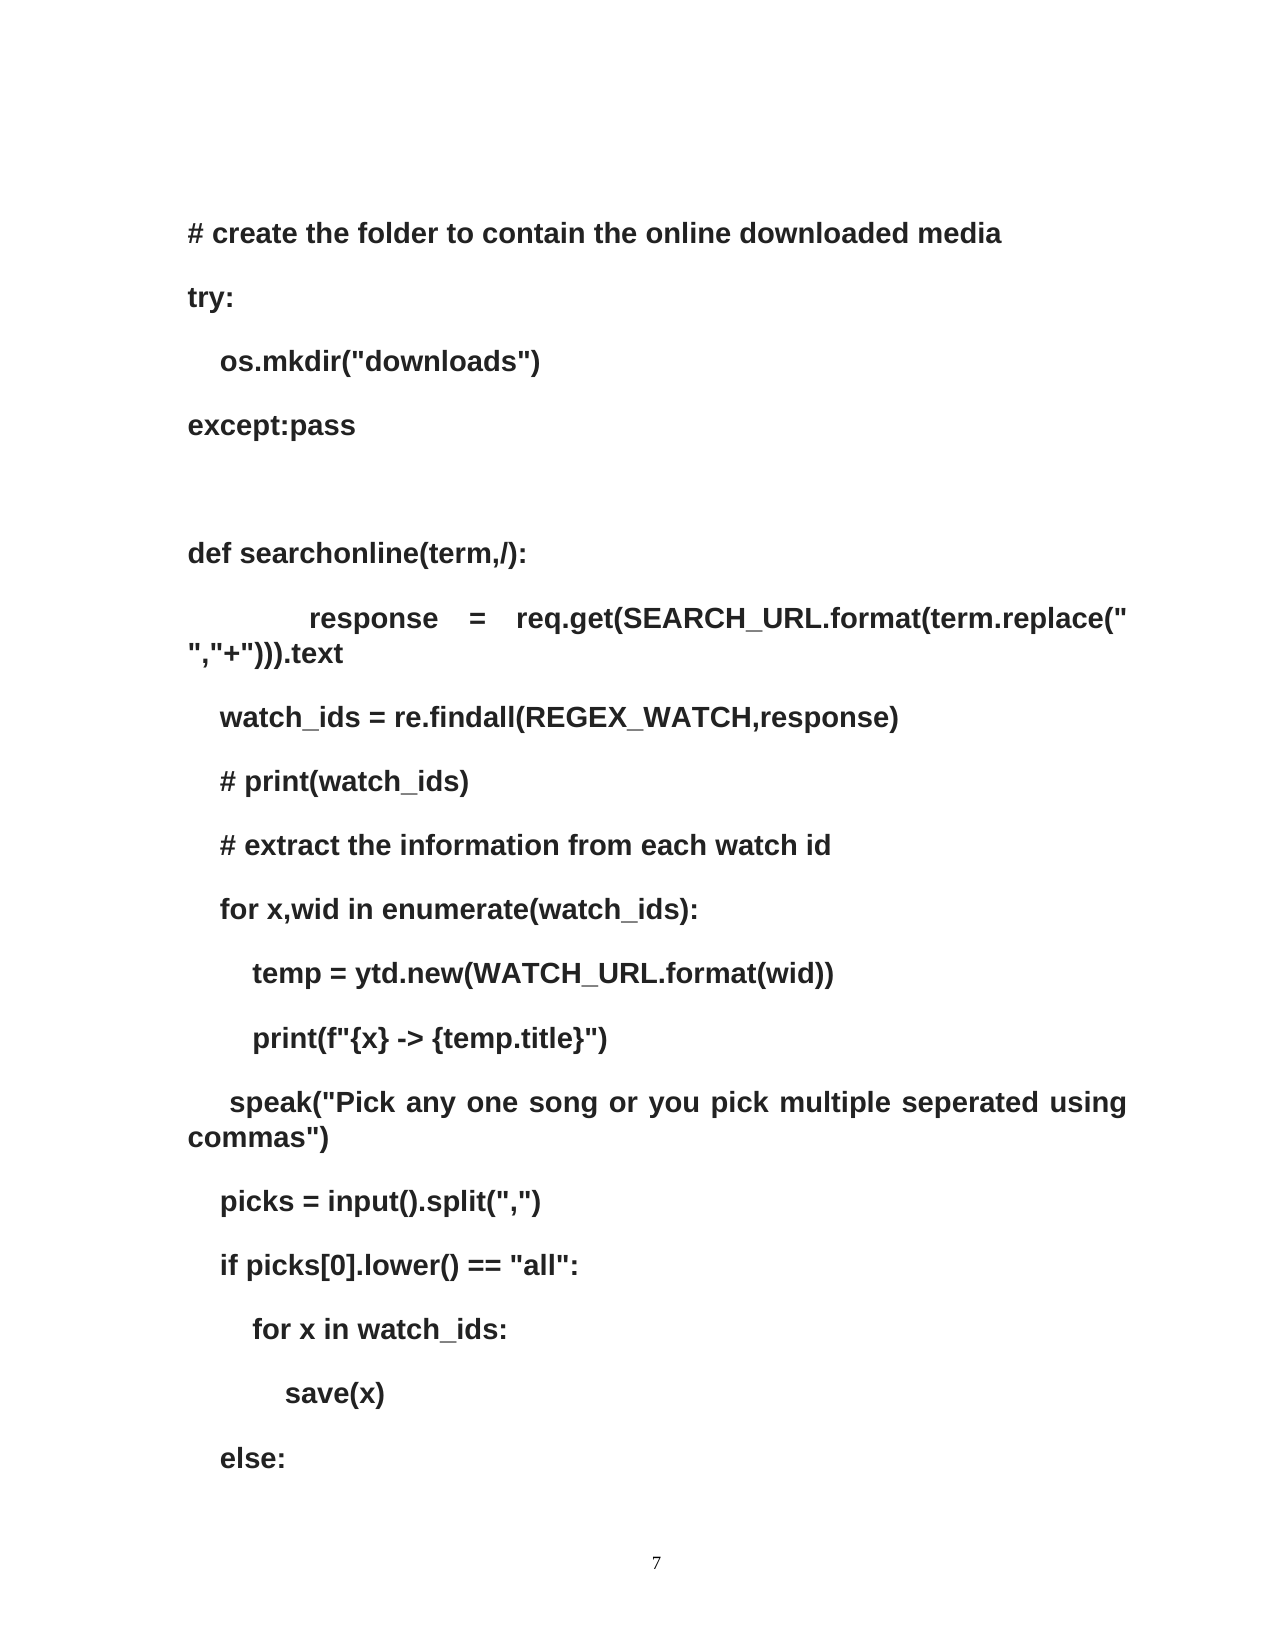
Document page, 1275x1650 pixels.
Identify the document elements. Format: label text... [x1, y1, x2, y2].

text def searchonline(term,/): [187, 535, 1128, 570]
text except:pass [187, 407, 1128, 442]
text print(f"{x} -> {temp.title}") [187, 1019, 1128, 1054]
text # create the folder to contain the online downloaded media [187, 214, 1128, 249]
text # extract the information from each watch id [187, 827, 1128, 862]
text else: [187, 1439, 1128, 1474]
text # print(watch_ids) [187, 762, 1128, 797]
text os.mkdir("downloads") [187, 342, 1128, 377]
text save(x) [187, 1375, 1128, 1410]
text if picks[0].lower() == "all": [187, 1247, 1128, 1282]
text temp = ytd.new(WATCH_URL.format(wid)) [187, 955, 1128, 990]
text for x in watch_ids: [187, 1311, 1128, 1346]
text watch_ids = re.findall(REGEX_WATCH,response) [187, 698, 1128, 733]
text response = req.get(SEARCH_URL.format(term.replace(" ","+"))).text [187, 599, 1128, 669]
text for x,wid in enumerate(watch_ids): [187, 891, 1128, 926]
text picks = input().split(",") [187, 1182, 1128, 1217]
text try: [187, 278, 1128, 313]
text speak("Pick any one song or you pick multiple seperated using commas") [187, 1083, 1128, 1153]
